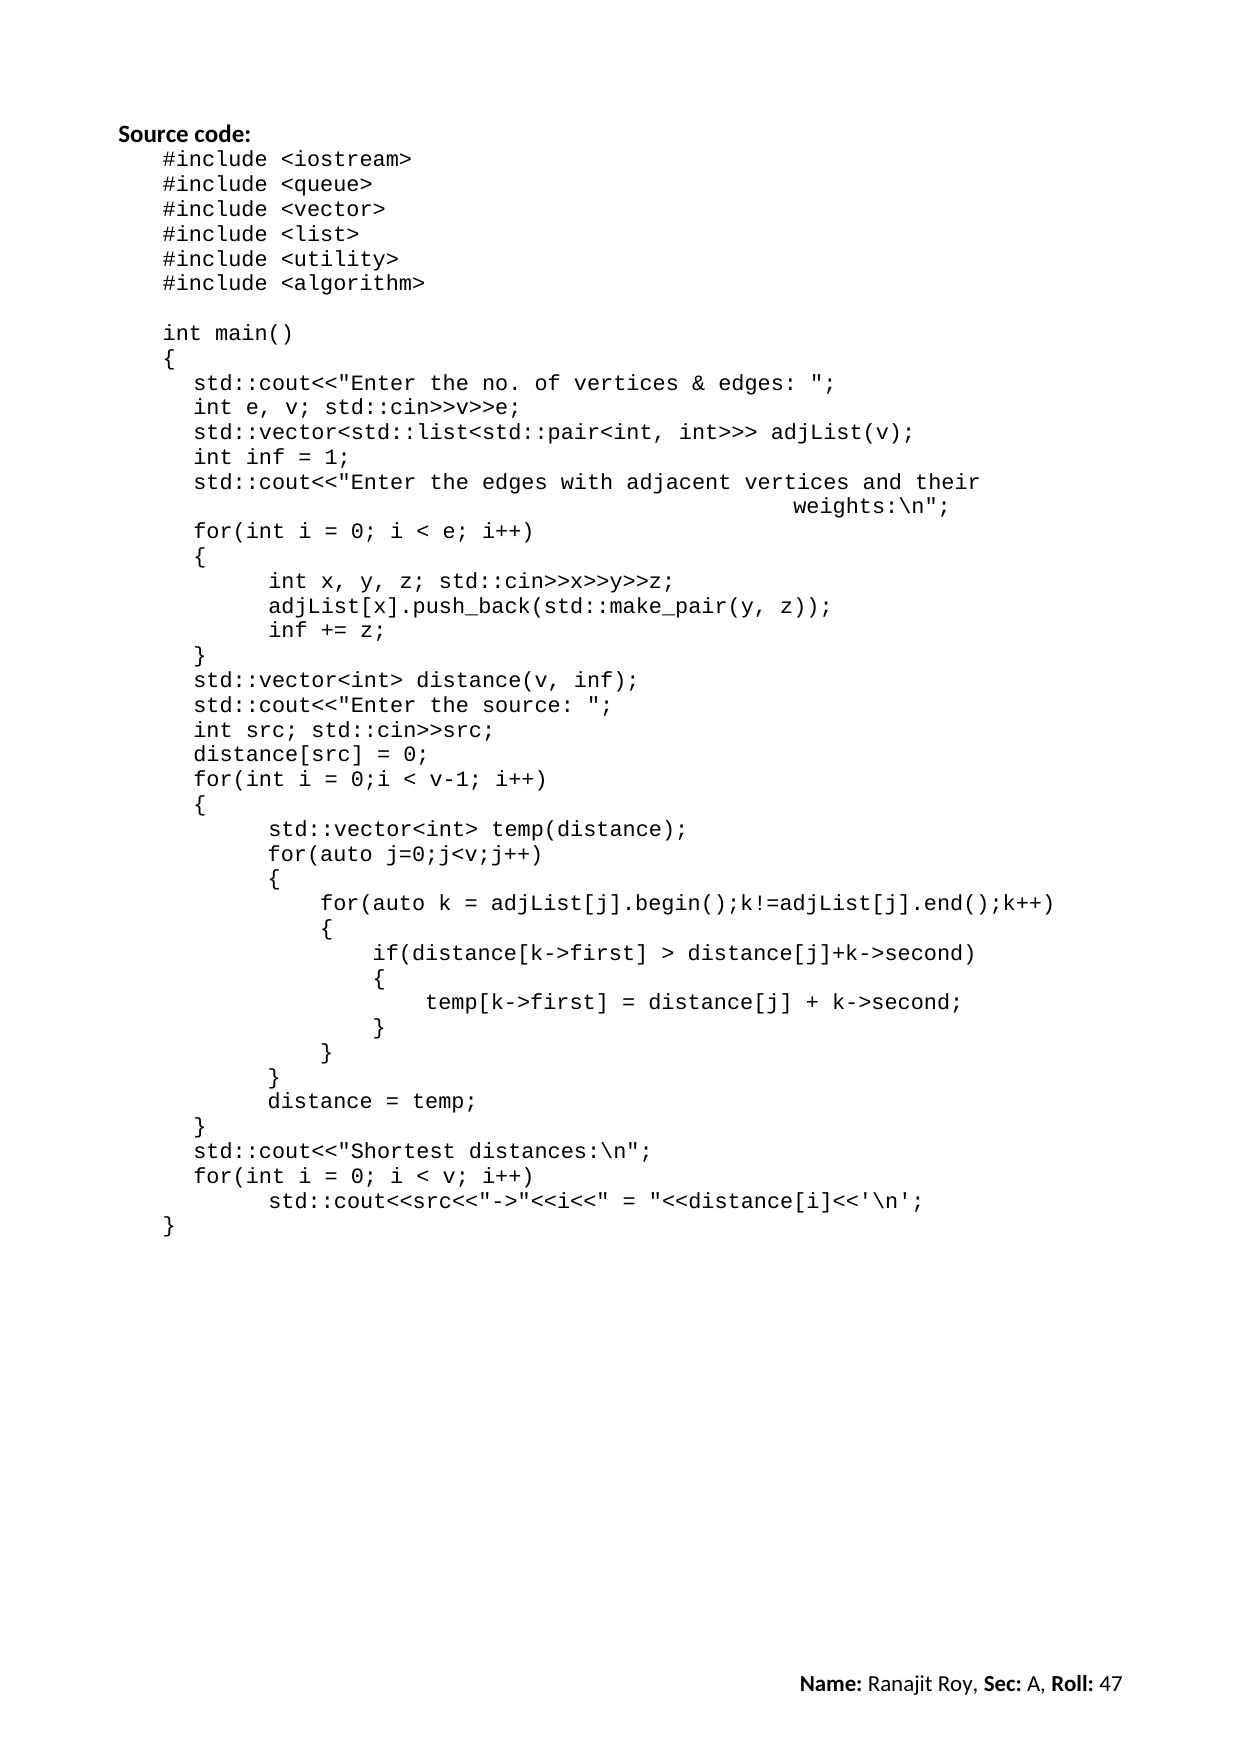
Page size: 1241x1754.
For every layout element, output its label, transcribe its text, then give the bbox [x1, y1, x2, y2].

text } [162, 1215, 1122, 1239]
text } [162, 1016, 1122, 1041]
text { [162, 967, 1122, 992]
text Source code: [118, 118, 1122, 149]
text int src; std::cin>>src; [162, 719, 1122, 744]
text #include <iostream> [162, 149, 1122, 173]
text for(int i = 0;i < v-1; i++) [162, 768, 1122, 793]
text #include <list> [162, 223, 1122, 248]
text distance = temp; [162, 1091, 1122, 1116]
text std::cout<<"Shortest distances:\n"; [162, 1140, 1122, 1165]
text int e, v; std::cin>>v>>e; [162, 397, 1122, 421]
text #include <queue> [162, 173, 1122, 198]
text std::vector<std::list<std::pair<int, int>>> adjList(v); [162, 421, 1122, 446]
text for(int i = 0; i < v; i++) [162, 1165, 1122, 1190]
text } [162, 1116, 1122, 1140]
text int inf = 1; [162, 446, 1122, 471]
text { [162, 793, 1122, 818]
text #include <algorithm> [162, 273, 1122, 297]
text if(distance[k->first] > distance[j]+k->second) [162, 942, 1122, 967]
text for(int i = 0; i < e; i++) [162, 521, 1122, 545]
text } [162, 1041, 1122, 1066]
text adjList[x].push_back(std::make_pair(y, z)); [162, 595, 1122, 620]
text distance[src] = 0; [162, 744, 1122, 768]
text { [162, 347, 1122, 372]
text #include <utility> [162, 248, 1122, 273]
text { [162, 917, 1122, 942]
text } [162, 644, 1122, 669]
text std::vector<int> temp(distance); [162, 818, 1122, 843]
text std::cout<<src<<"->"<<i<<" = "<<distance[i]<<'\n'; [162, 1190, 1122, 1215]
text { [162, 868, 1122, 892]
text for(auto k = adjList[j].begin();k!=adjList[j].end();k++) [162, 892, 1122, 917]
text int main() [162, 322, 1122, 347]
text for(auto j=0;j<v;j++) [162, 843, 1122, 868]
text std::cout<<"Enter the no. of vertices & edges: "; [162, 372, 1122, 397]
text std::cout<<"Enter the source: "; [162, 694, 1122, 719]
text std::cout<<"Enter the edges with adjacent vertices and their weights:\n"; [162, 471, 1122, 521]
text int x, y, z; std::cin>>x>>y>>z; [162, 570, 1122, 595]
text inf += z; [162, 620, 1122, 644]
text temp[k->first] = distance[j] + k->second; [162, 992, 1122, 1016]
text } [162, 1066, 1122, 1091]
text #include <vector> [162, 198, 1122, 223]
text std::vector<int> distance(v, inf); [162, 669, 1122, 694]
text { [162, 545, 1122, 570]
